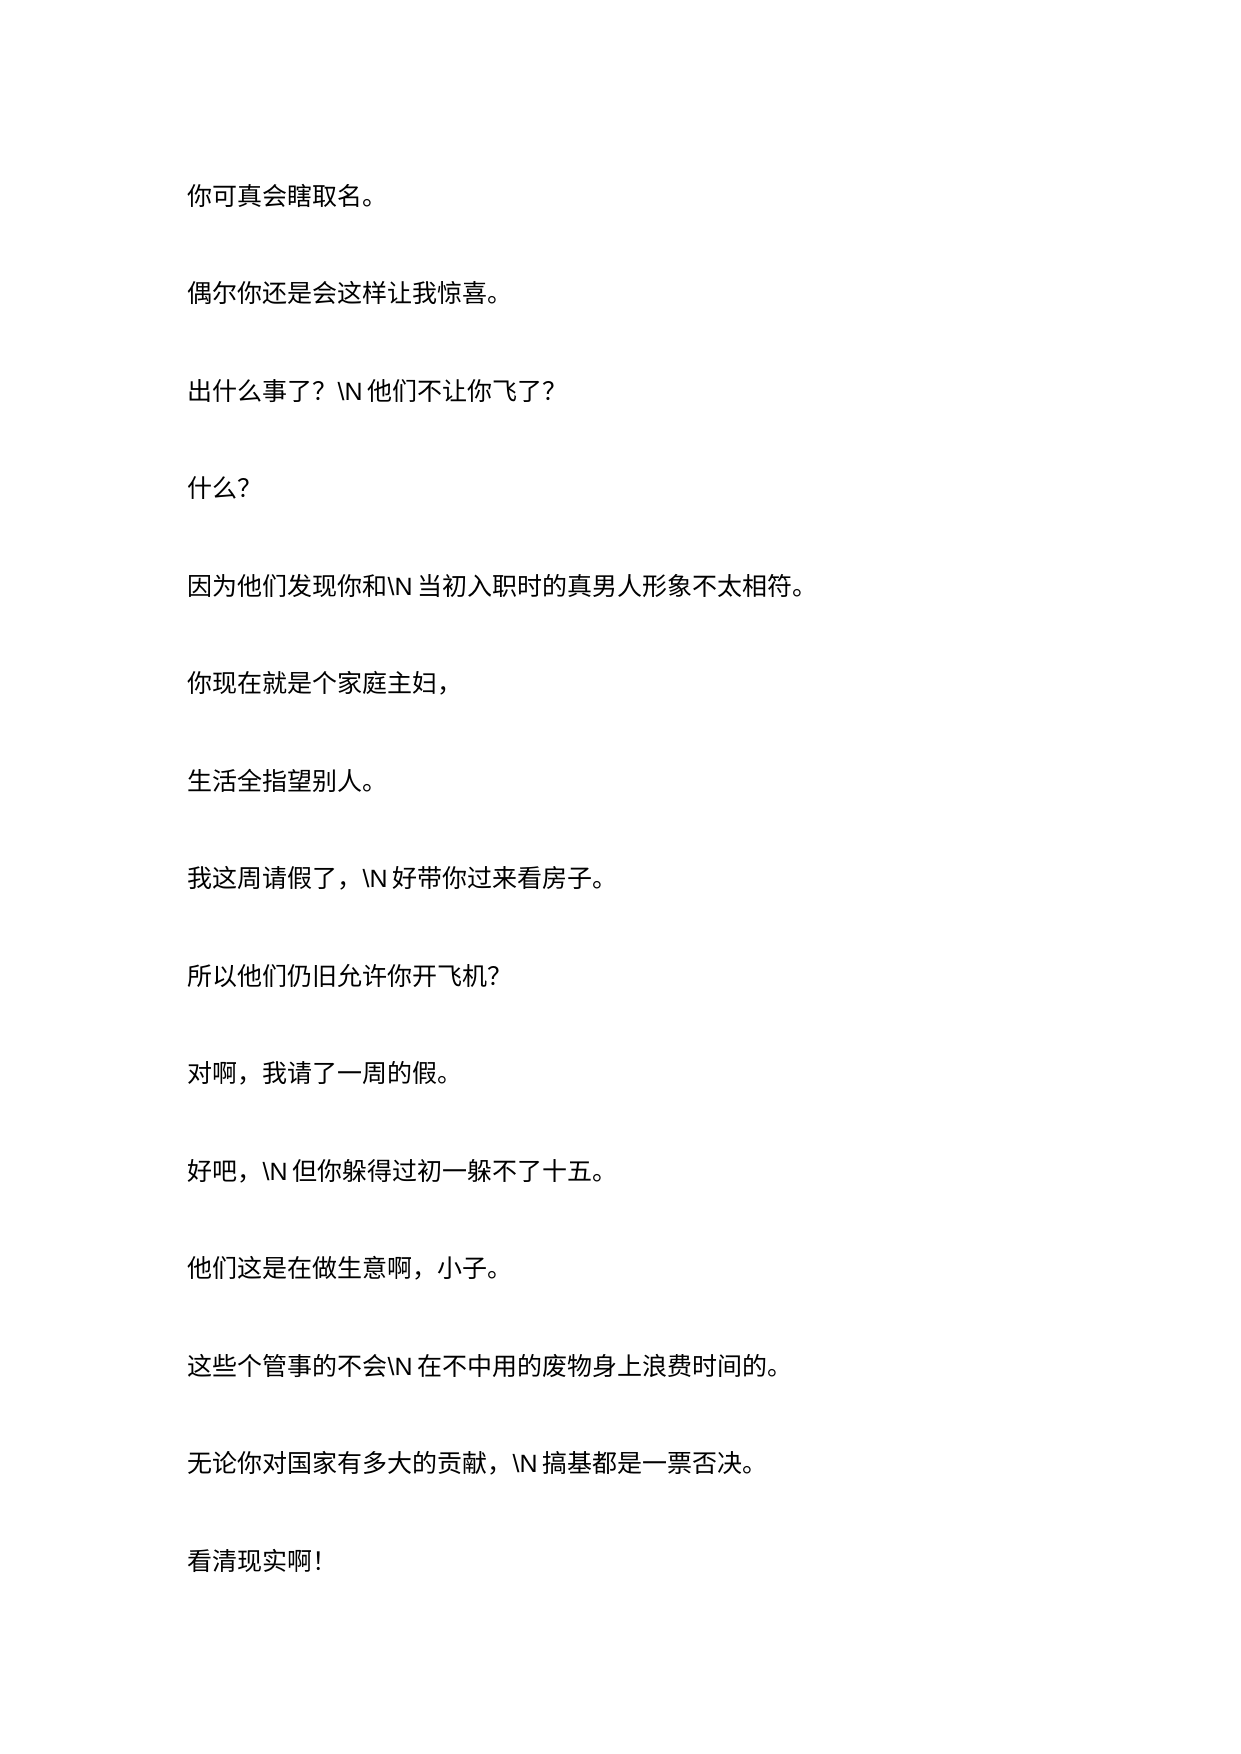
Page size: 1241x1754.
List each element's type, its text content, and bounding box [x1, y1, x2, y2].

text 偶尔你还是会这样让我惊喜。 [187, 259, 1053, 324]
text 这些个管事的不会\N在不中用的废物身上浪费时间的。 [187, 1332, 1053, 1397]
text 看清现实啊！ [187, 1527, 1053, 1592]
text 因为他们发现你和\N当初入职时的真男人形象不太相符。 [187, 552, 1053, 617]
text 好吧，\N但你躲得过初一躲不了十五。 [187, 1137, 1053, 1202]
text 无论你对国家有多大的贡献，\N搞基都是一票否决。 [187, 1429, 1053, 1494]
text 所以他们仍旧允许你开飞机？ [187, 942, 1053, 1007]
text 我这周请假了，\N好带你过来看房子。 [187, 844, 1053, 909]
text 你可真会瞎取名。 [187, 162, 1053, 227]
text 他们这是在做生意啊，小子。 [187, 1234, 1053, 1299]
text 对啊，我请了一周的假。 [187, 1039, 1053, 1104]
text 你现在就是个家庭主妇， [187, 649, 1053, 714]
text 什么？ [187, 454, 1053, 519]
text 出什么事了？\N他们不让你飞了？ [187, 357, 1053, 422]
text 生活全指望别人。 [187, 747, 1053, 812]
